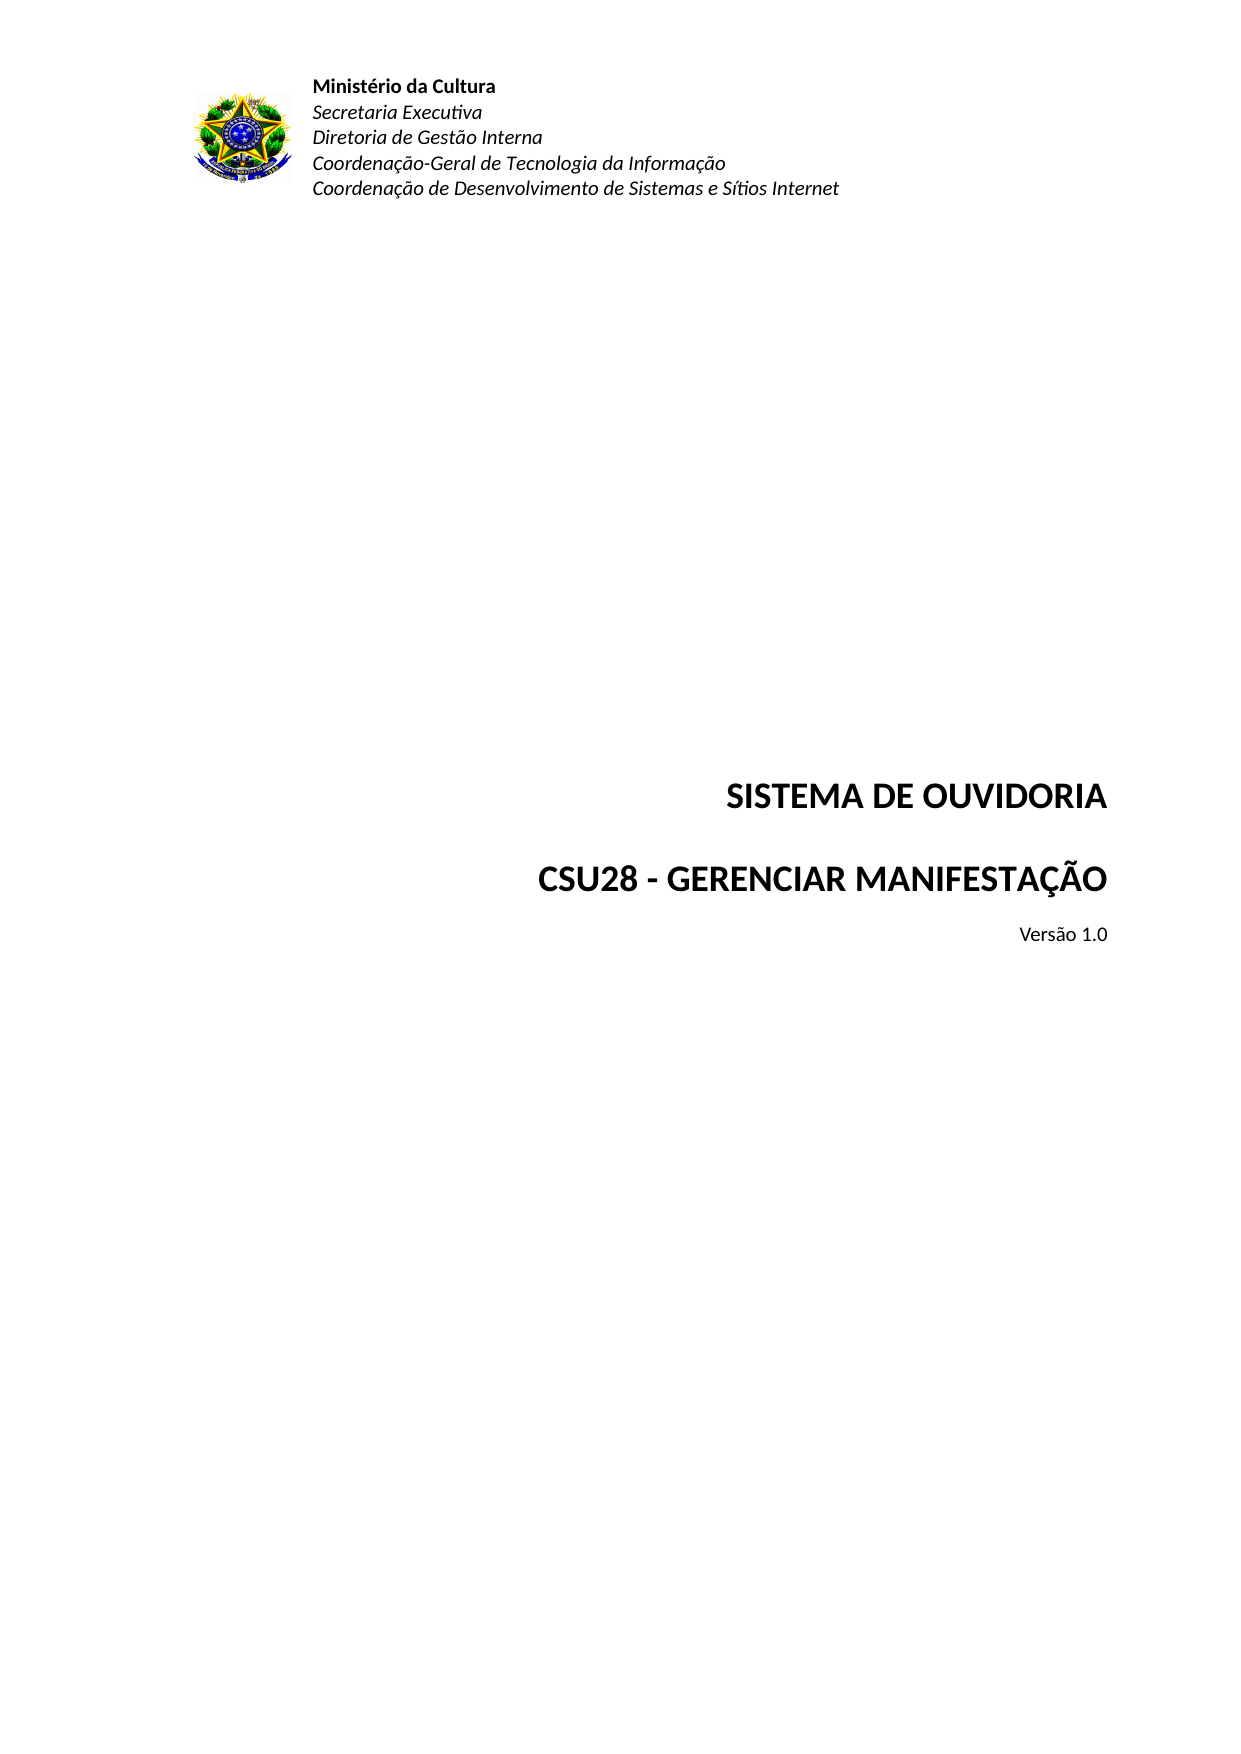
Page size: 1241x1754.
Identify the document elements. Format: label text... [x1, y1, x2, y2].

title SISTEMA DE OUVIDORIA [59, 772, 1107, 817]
picture [194, 93, 292, 183]
text Versão 1.5 [177, 922, 1107, 947]
text CSU19 - Gerenciar ManifestaçÕES [177, 855, 1107, 901]
